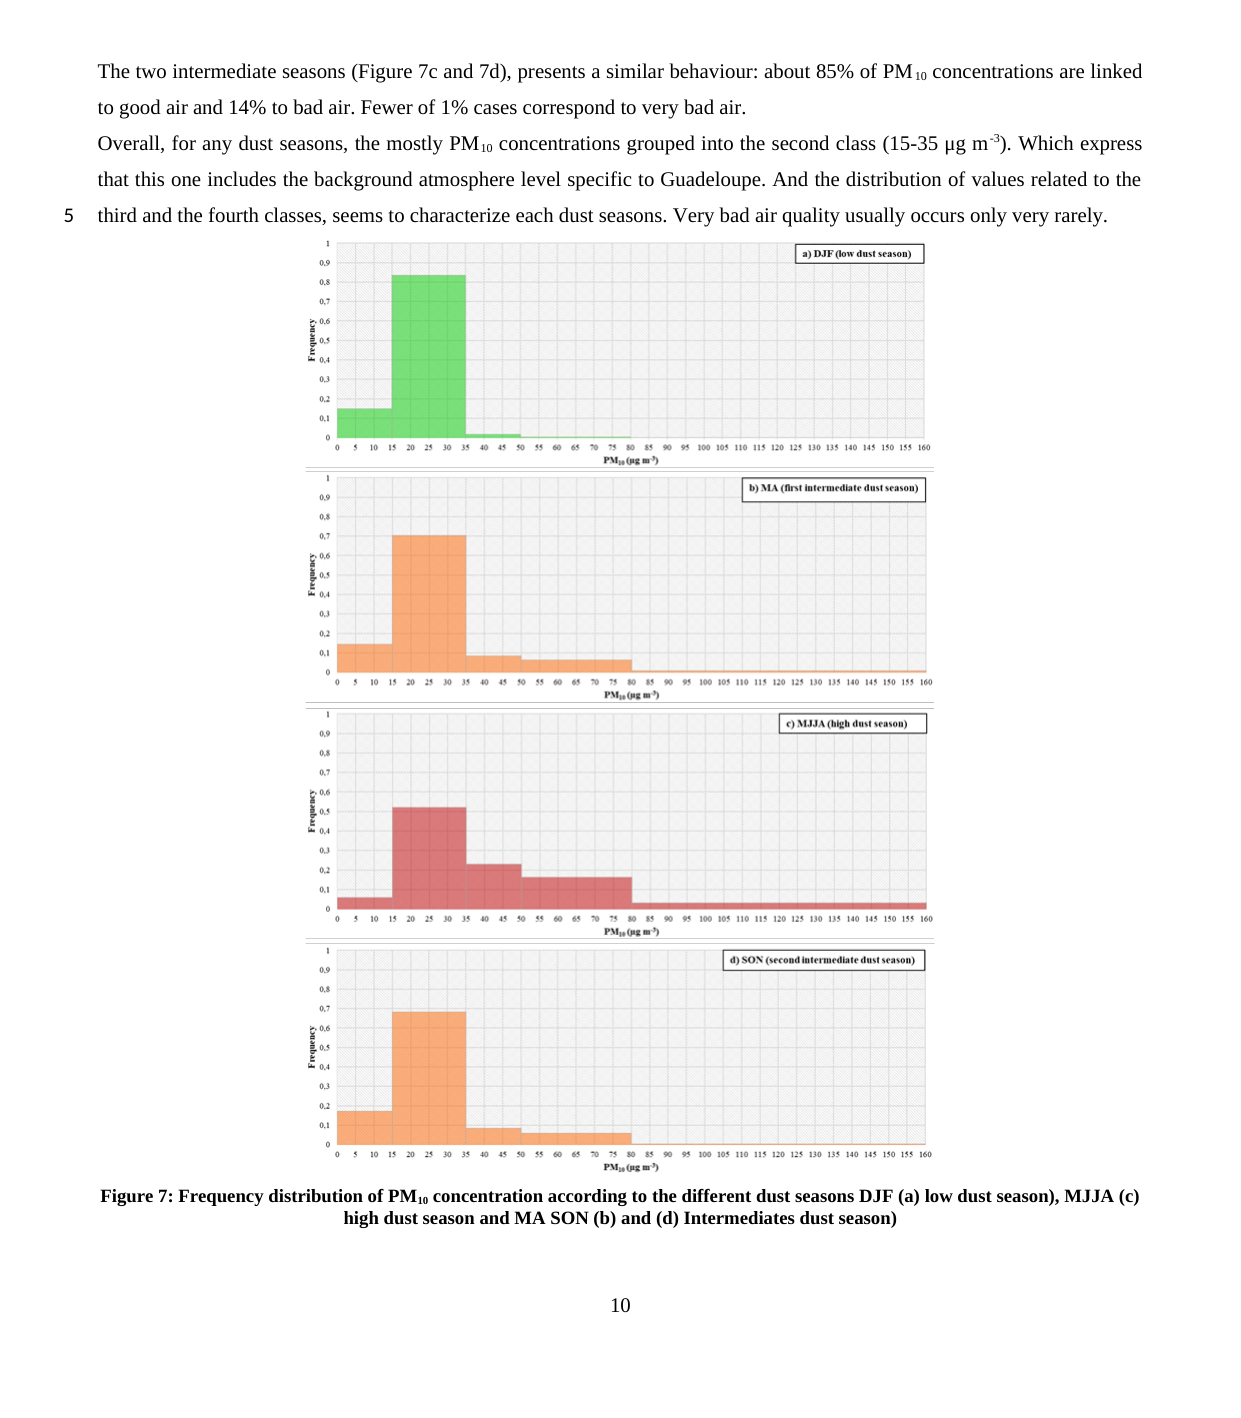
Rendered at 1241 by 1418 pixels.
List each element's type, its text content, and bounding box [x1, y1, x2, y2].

text Overall, for any dust seasons, the mostly PM10 concentrations grouped into the second class (15-35 μg m-3). Which express that this one includes the background atmosphere level specific to Guadeloupe. And the distribution of values related to the third and the fourth classes, seems to characterize each dust seasons. Very bad air quality usually occurs only very rarely. [97, 131, 1143, 227]
text The two intermediate seasons (Figure 7c and 7d), presents a similar behaviour: about 85% of PM10 concentrations are linked to good air and 14% to bad air. Fewer of 1% cases correspond to very bad air. [97, 59, 1143, 119]
picture [305, 239, 935, 1174]
